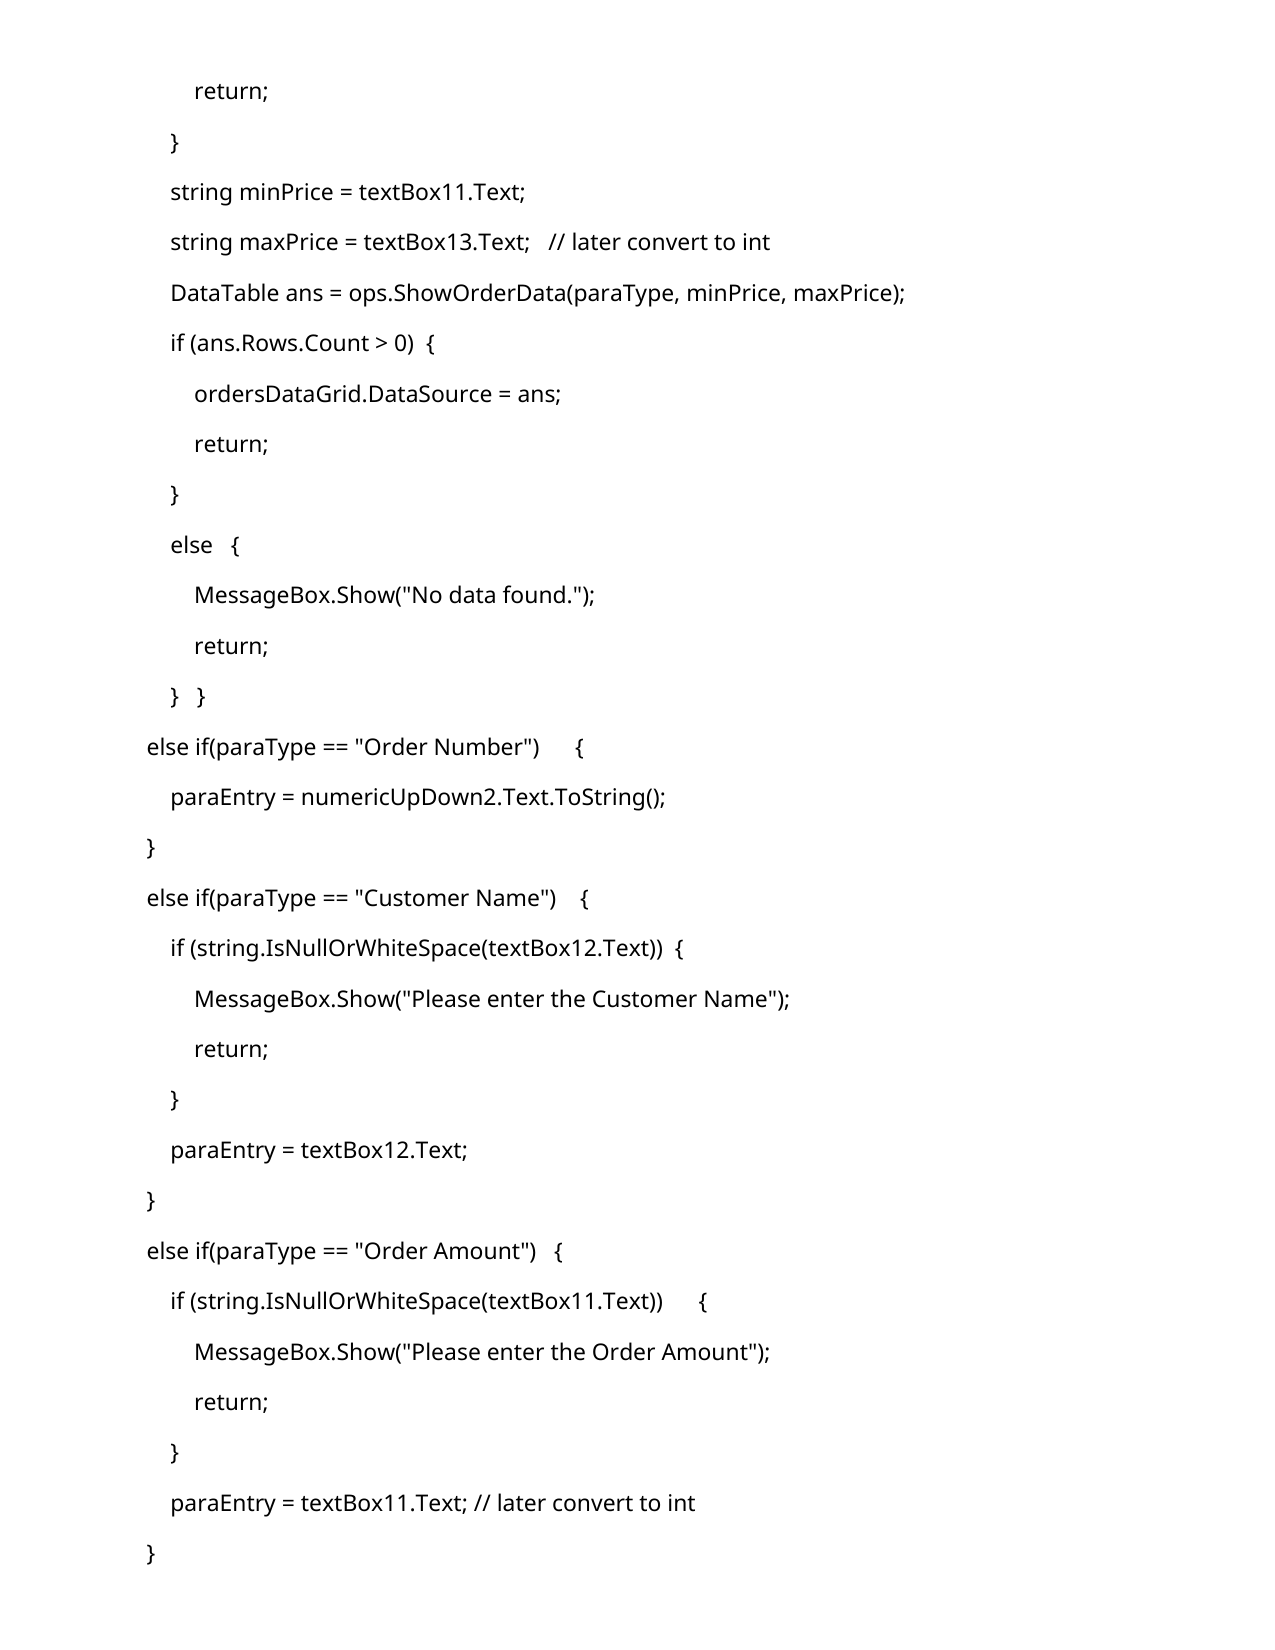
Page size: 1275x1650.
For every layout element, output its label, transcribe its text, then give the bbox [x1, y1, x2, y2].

text return; [75, 629, 1200, 661]
text else { [75, 529, 1200, 560]
text if (ans.Rows.Count > 0) { [75, 327, 1200, 358]
text } [75, 1537, 1200, 1568]
text if (string.IsNullOrWhiteSpace(textBox11.Text)) { [75, 1285, 1200, 1316]
text paraEntry = textBox11.Text; // later convert to int [75, 1487, 1200, 1518]
text } [75, 1083, 1200, 1114]
text string minPrice = textBox11.Text; [75, 176, 1200, 207]
text } [75, 1436, 1200, 1467]
text } [75, 478, 1200, 509]
text MessageBox.Show("Please enter the Order Amount"); [75, 1335, 1200, 1367]
text MessageBox.Show("No data found."); [75, 579, 1200, 610]
text else if(paraType == "Order Number") { [75, 730, 1200, 762]
text return; [75, 75, 1200, 106]
text return; [75, 1386, 1200, 1417]
text return; [75, 1033, 1200, 1064]
text paraEntry = numericUpDown2.Text.ToString(); [75, 781, 1200, 812]
text if (string.IsNullOrWhiteSpace(textBox12.Text)) { [75, 932, 1200, 963]
text } [75, 125, 1200, 157]
text string maxPrice = textBox13.Text; // later convert to int [75, 226, 1200, 257]
text else if(paraType == "Order Amount") { [75, 1234, 1200, 1266]
text DataTable ans = ops.ShowOrderData(paraType, minPrice, maxPrice); [75, 277, 1200, 308]
text } [75, 831, 1200, 862]
text MessageBox.Show("Please enter the Customer Name"); [75, 982, 1200, 1014]
text else if(paraType == "Customer Name") { [75, 882, 1200, 913]
text paraEntry = textBox12.Text; [75, 1134, 1200, 1165]
text } [75, 1184, 1200, 1215]
text } } [75, 680, 1200, 711]
text return; [75, 428, 1200, 459]
text ordersDataGrid.DataSource = ans; [75, 377, 1200, 409]
